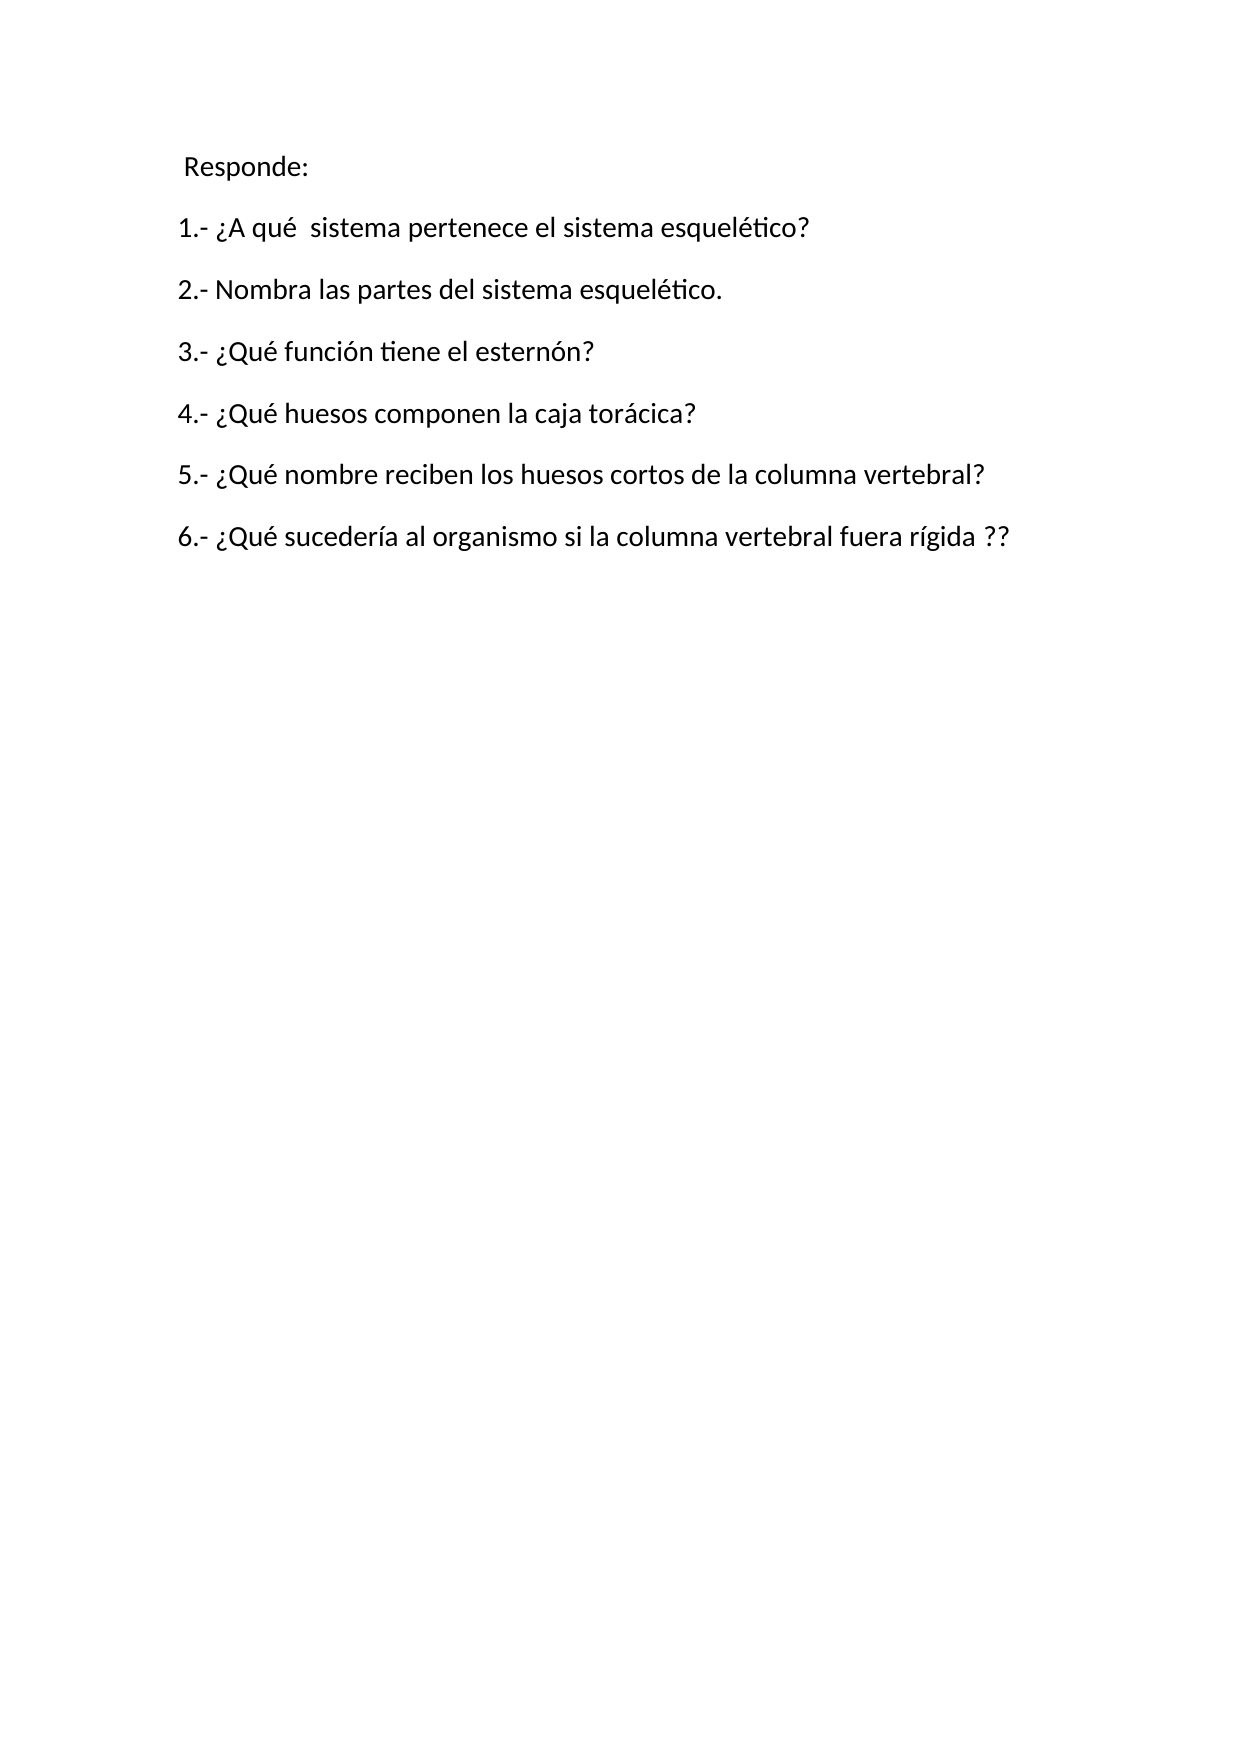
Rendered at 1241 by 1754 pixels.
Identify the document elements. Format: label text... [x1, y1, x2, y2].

text Responde: [177, 148, 1063, 183]
text 6.- ¿Qué sucedería al organismo si la columna vertebral fuera rígida ?? [177, 518, 1063, 554]
text 2.- Nombra las partes del sistema esquelético. [177, 271, 1063, 307]
text 4.- ¿Qué huesos componen la caja torácica? [177, 395, 1063, 430]
text 1.- ¿A qué sistema pertenece el sistema esquelético? [177, 209, 1063, 245]
text 5.- ¿Qué nombre reciben los huesos cortos de la columna vertebral? [177, 456, 1063, 492]
text 3.- ¿Qué función tiene el esternón? [177, 333, 1063, 368]
